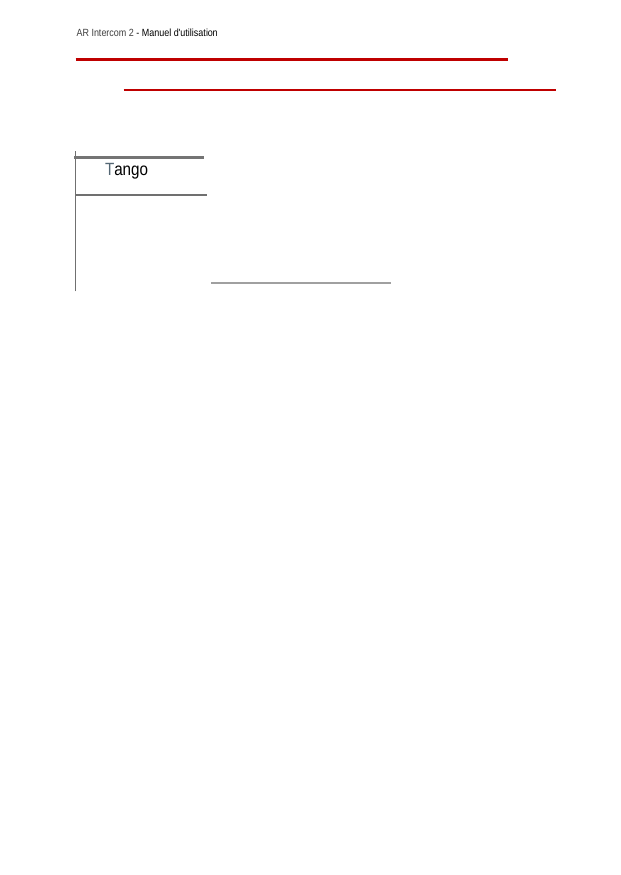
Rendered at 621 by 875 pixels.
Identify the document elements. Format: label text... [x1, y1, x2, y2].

text Tango [60, 159, 557, 179]
